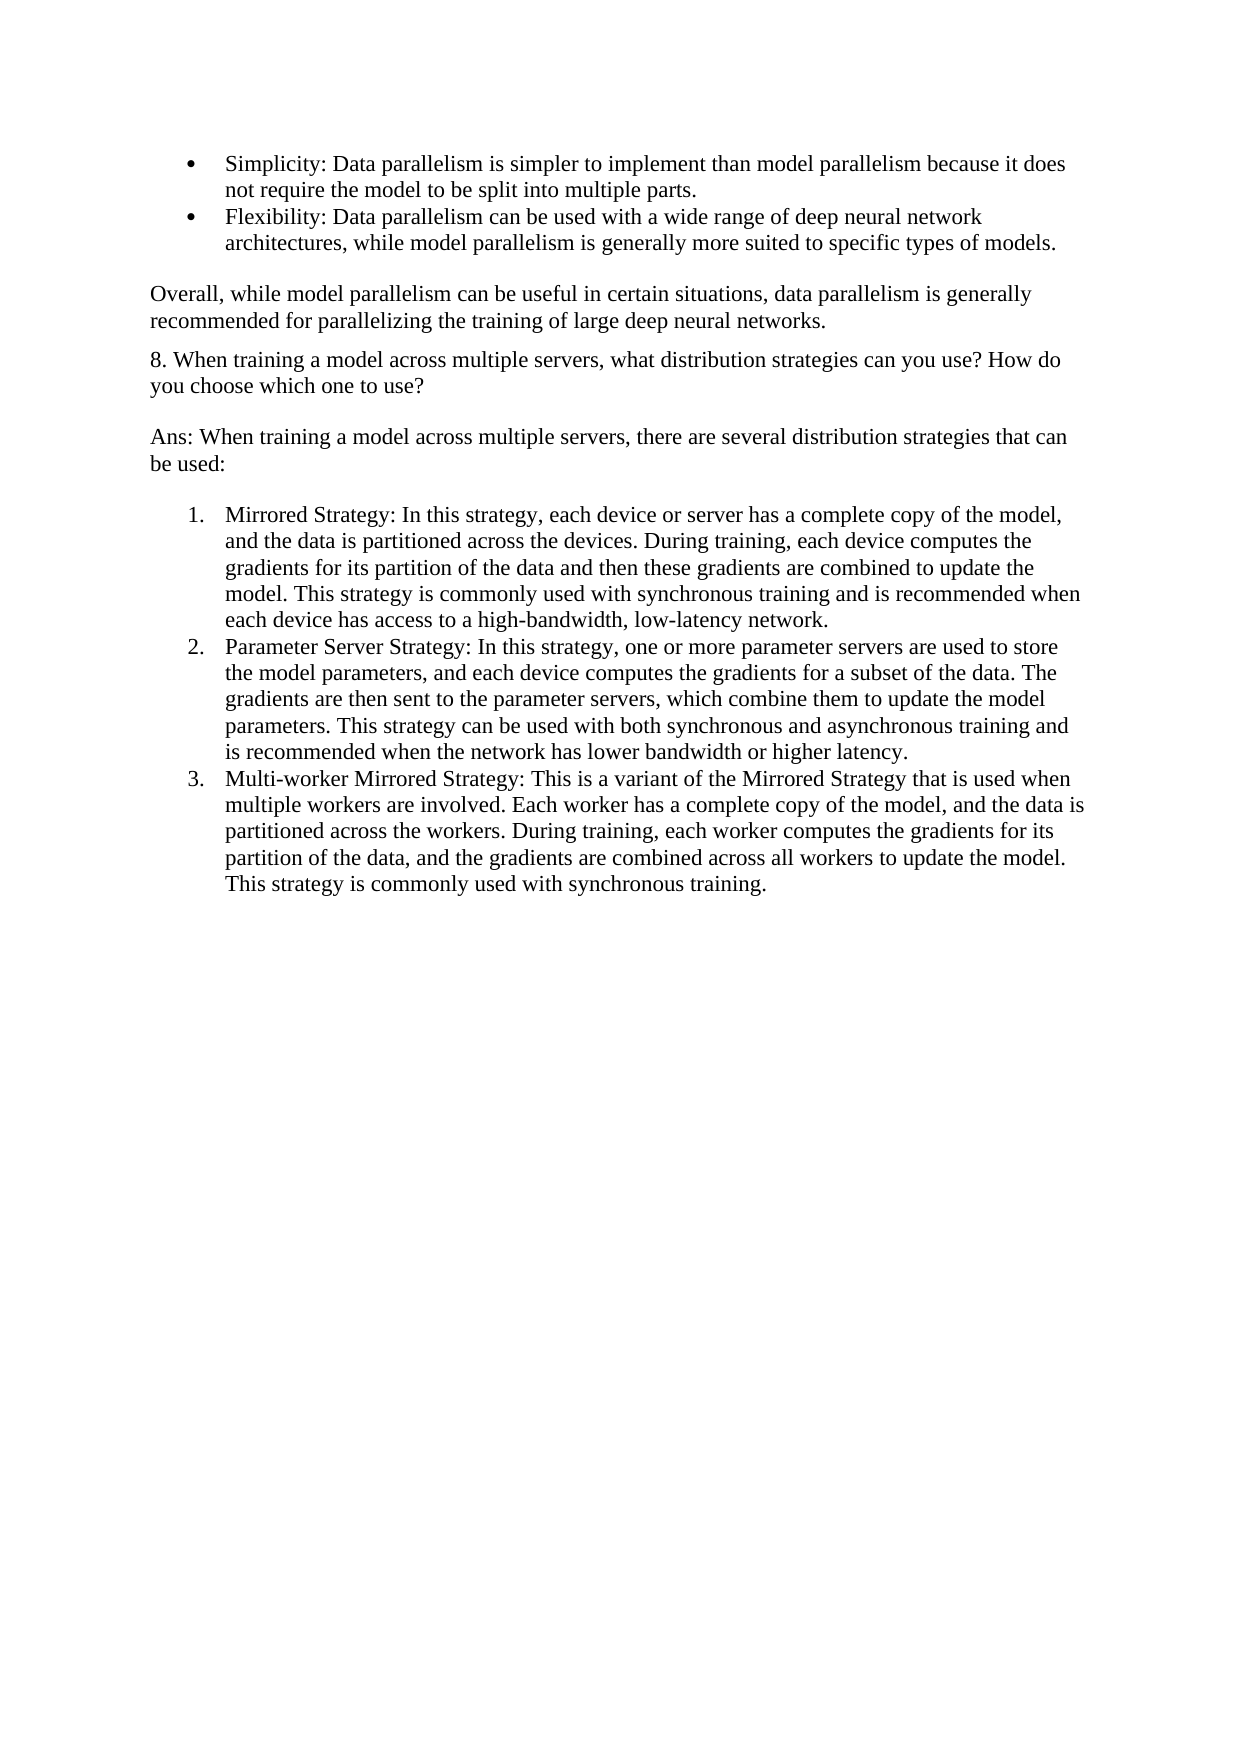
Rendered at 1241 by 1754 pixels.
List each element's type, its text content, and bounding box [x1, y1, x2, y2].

list Parameter Server Strategy: In this strategy, one or more parameter servers are used to store the model parameters, and each device computes the gradients for a subset of the data. The gradients are then sent to the parameter servers, which combine them to update the model parameters. This strategy can be used with both synchronous and asynchronous training and is recommended when the network has lower bandwidth or higher latency. [187, 633, 1090, 764]
text Ans: When training a model across multiple servers, there are several distribution strategies that can be used: [150, 423, 1090, 476]
text 8. When training a model across multiple servers, what distribution strategies can you use? How do you choose which one to use? [150, 346, 1090, 398]
list Flexibility: Data parallelism can be used with a wide range of deep neural network architectures, while model parallelism is generally more suited to specific types of models. [187, 203, 1090, 255]
text Overall, while model parallelism can be useful in certain situations, data parallelism is generally recommended for parallelizing the training of large deep neural networks. [150, 280, 1090, 333]
list Simplicity: Data parallelism is simpler to implement than model parallelism because it does not require the model to be split into multiple parts. [187, 150, 1090, 203]
list Mirrored Strategy: In this strategy, each device or server has a complete copy of the model, and the data is partitioned across the devices. During training, each device computes the gradients for its partition of the data and then these gradients are combined to update the model. This strategy is commonly used with synchronous training and is recommended when each device has access to a high-bandwidth, low-latency network. [187, 501, 1090, 633]
list Multi-worker Mirrored Strategy: This is a variant of the Mirrored Strategy that is used when multiple workers are involved. Each worker has a complete copy of the model, and the data is partitioned across the workers. During training, each worker computes the gradients for its partition of the data, and the gradients are combined across all workers to update the model. This strategy is commonly used with synchronous training. [187, 764, 1090, 896]
